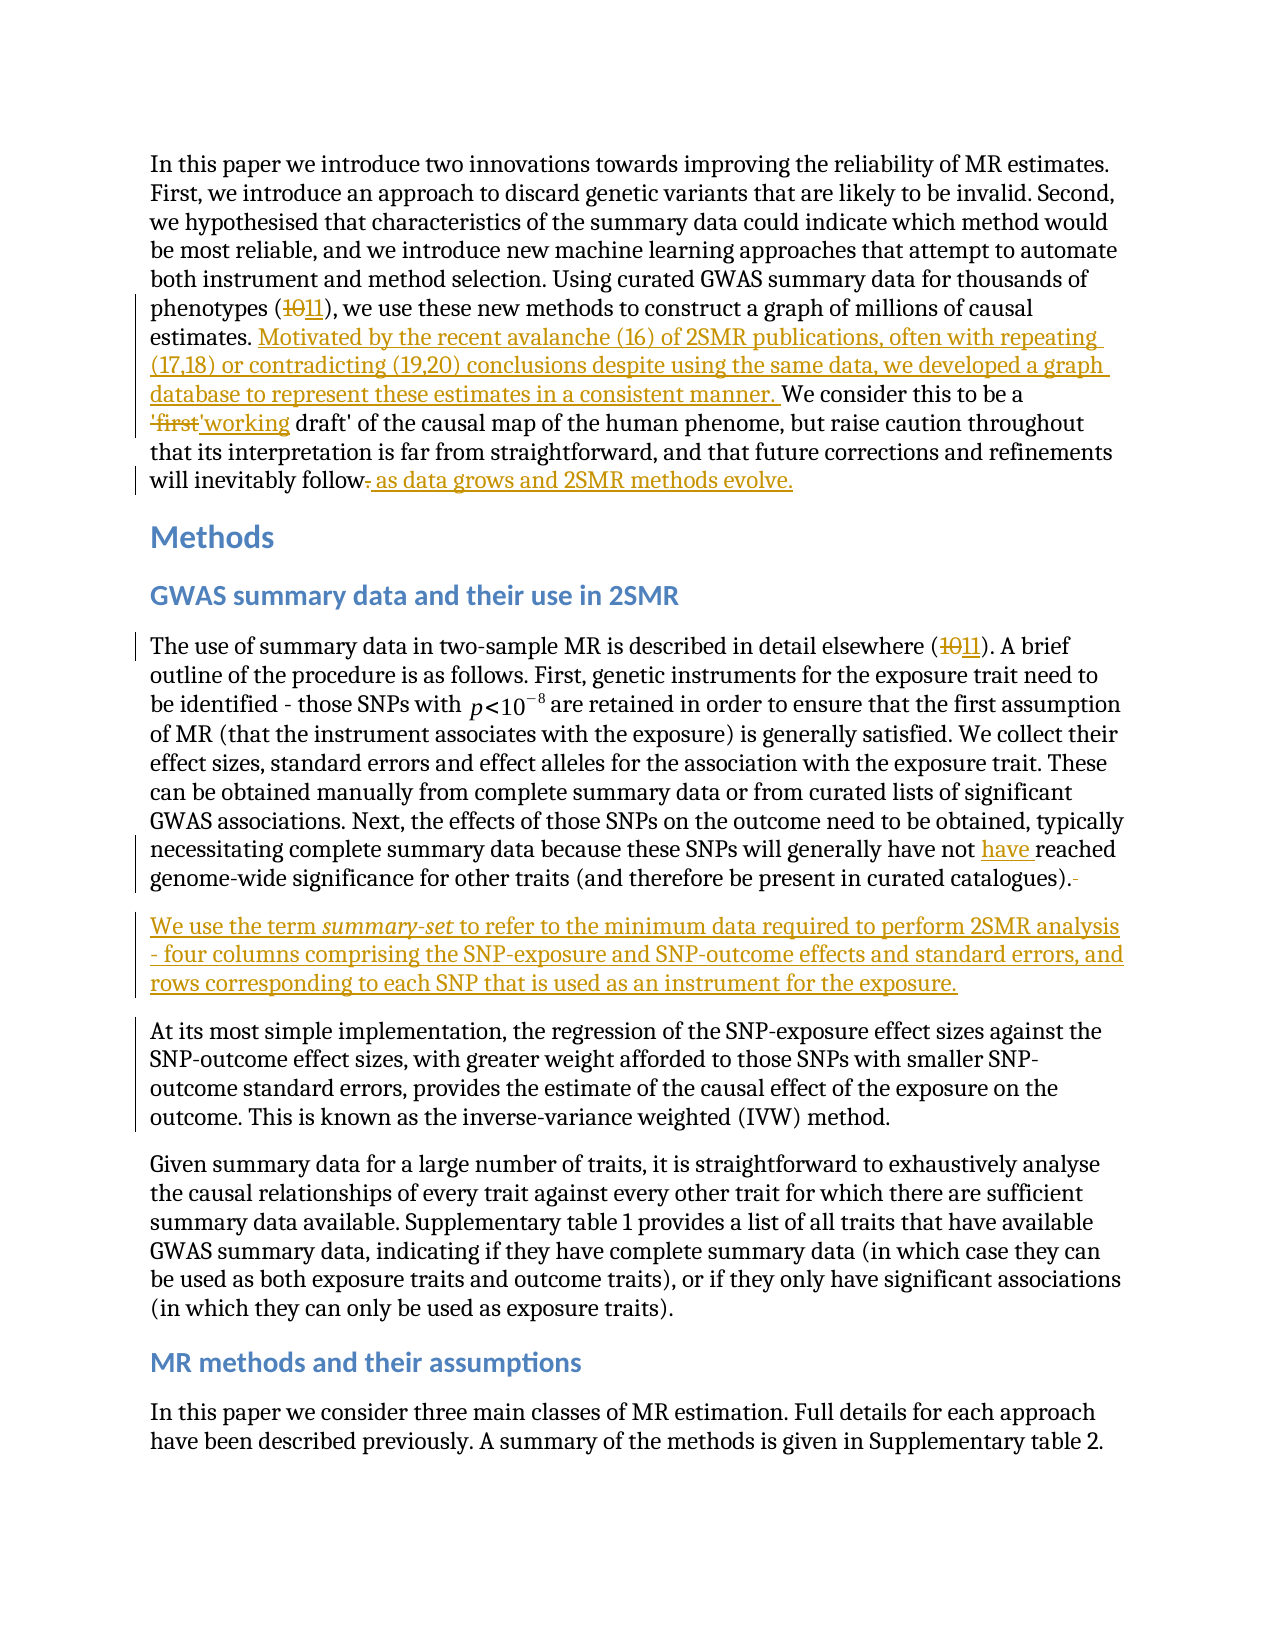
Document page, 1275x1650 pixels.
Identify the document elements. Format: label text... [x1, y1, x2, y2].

text At its most simple implementation, the regression of the SNP-exposure effect sizes against the SNP-outcome effect sizes, with greater weight afforded to those SNPs with smaller SNP-outcome standard errors, provides the estimate of the causal effect of the exposure on the outcome. This is known as the inverse-variance weighted (IVW) method. [150, 1017, 1125, 1132]
subtitle GWAS summary data and their use in 2SMR [150, 577, 1125, 613]
text In this paper we introduce two innovations towards improving the reliability of MR estimates. First, we introduce an approach to discard genetic variants that are likely to be invalid. Second, we hypothesised that characteristics of the summary data could indicate which method would be most reliable, and we introduce new machine learning approaches that attempt to automate both instrument and method selection. Using curated GWAS summary data for thousands of phenotypes (), we use these new methods to construct a graph of millions of causal estimates. We consider this to be a draft' of the causal map of the human phenome, but raise caution throughout that its interpretation is far from straightforward, and that future corrections and refinements will inevitably follow [150, 150, 1125, 495]
text Given summary data for a large number of traits, it is straightforward to exhaustively analyse the causal relationships of every trait against every other trait for which there are sufficient summary data available. Supplementary table 1 provides a list of all traits that have available GWAS summary data, indicating if they have complete summary data (in which case they can be used as both exposure traits and outcome traits), or if they only have significant associations (in which they can only be used as exposure traits). [150, 1150, 1125, 1323]
subtitle MR methods and their assumptions [150, 1344, 1125, 1379]
text In this paper we consider three main classes of MR estimation. Full details for each approach have been described previously. A summary of the methods is given in Supplementary table 2. [150, 1398, 1125, 1456]
subtitle Methods [150, 516, 1125, 557]
text The use of summary data in two-sample MR is described in detail elsewhere (). A brief outline of the procedure is as follows. First, genetic instruments for the exposure trait need to be identified - those SNPs with are retained in order to ensure that the first assumption of MR (that the instrument associates with the exposure) is generally satisfied. We collect their effect sizes, standard errors and effect alleles for the association with the exposure trait. These can be obtained manually from complete summary data or from curated lists of significant GWAS associations. Next, the effects of those SNPs on the outcome need to be obtained, typically necessitating complete summary data because these SNPs will generally have not reached genome-wide significance for other traits (and therefore be present in curated catalogues). [150, 632, 1125, 893]
